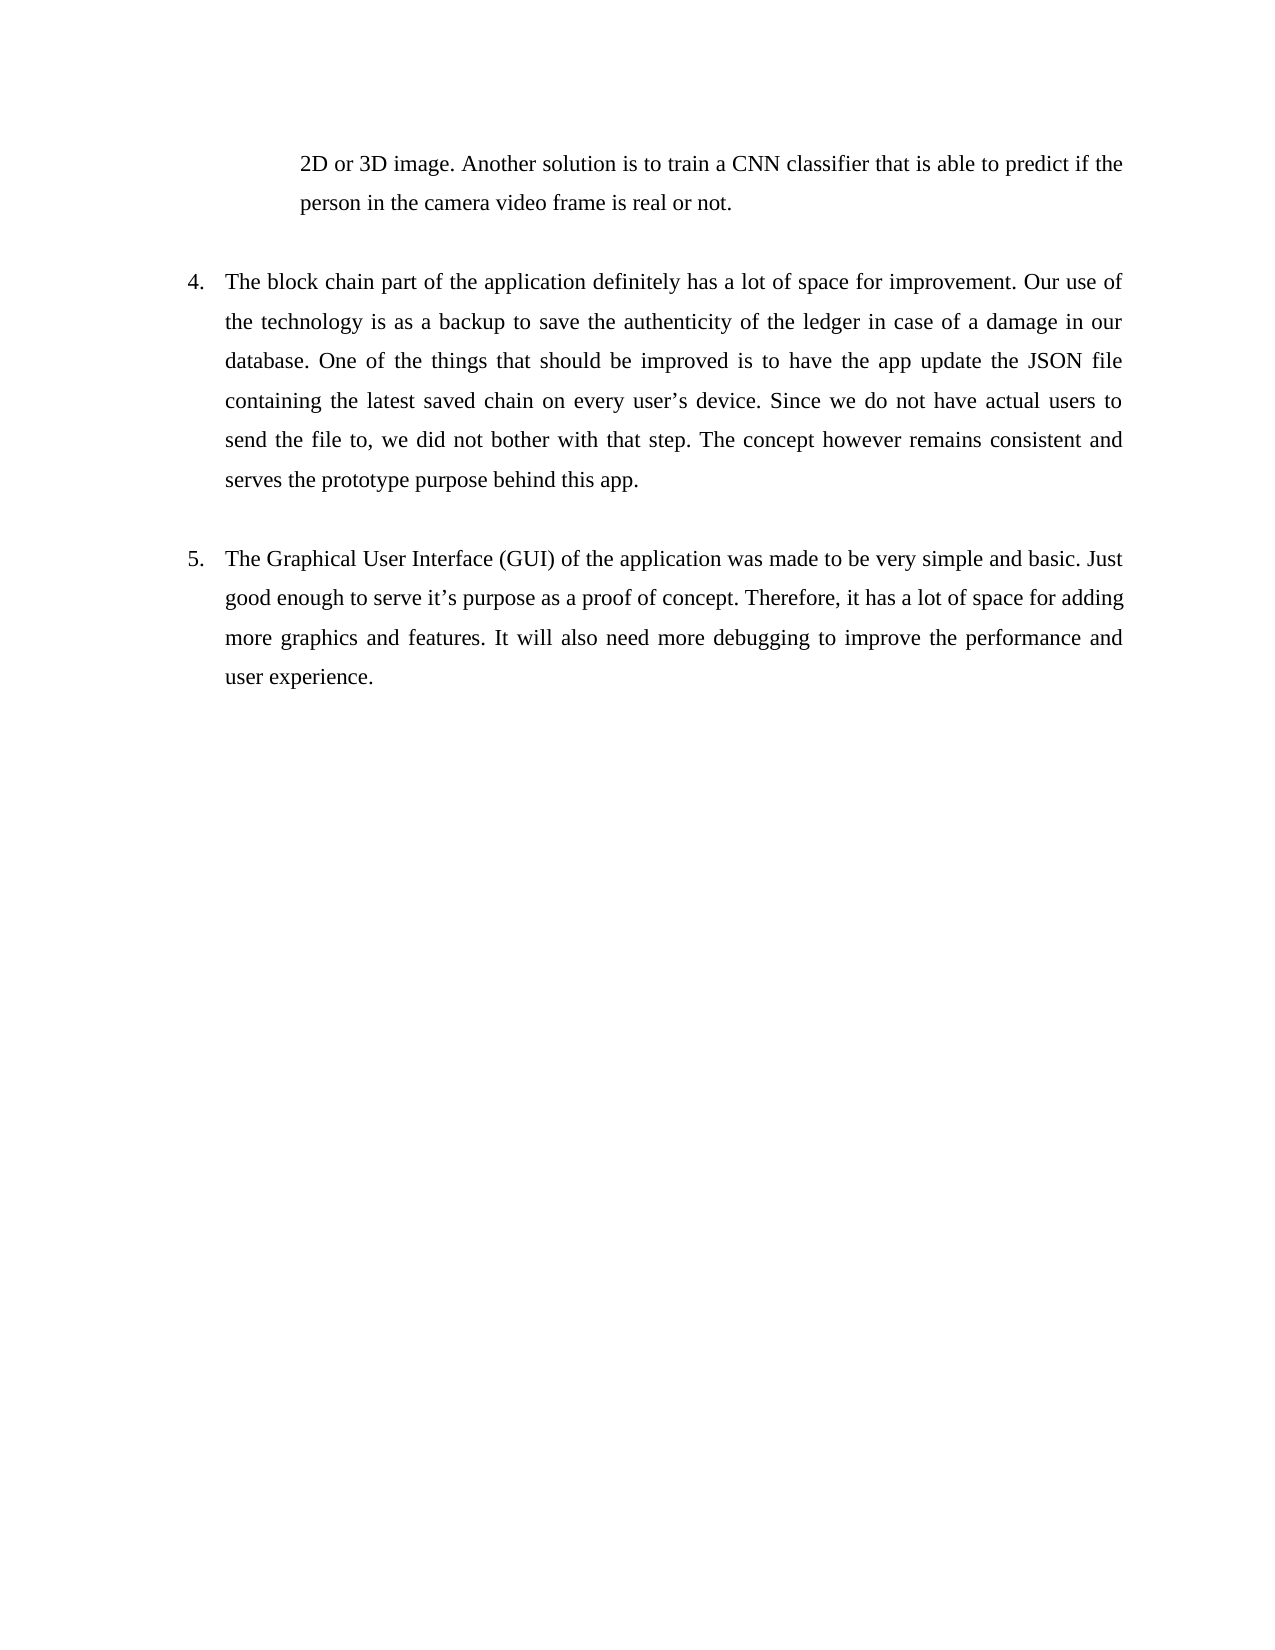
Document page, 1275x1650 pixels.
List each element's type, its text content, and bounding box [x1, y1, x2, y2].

list The Graphical User Interface (GUI) of the application was made to be very simple and basic. Just good enough to serve it’s purpose as a proof of concept. Therefore, it has a lot of space for adding more graphics and features. It will also need more debugging to improve the performance and user experience. [187, 545, 1125, 689]
list The block chain part of the application definitely has a lot of space for improvement. Our use of the technology is as a backup to save the authenticity of the ledger in case of a damage in our database. One of the things that should be improved is to have the app update the JSON file containing the latest saved chain on every user’s device. Since we do not have actual users to send the file to, we did not bother with that step. The concept however remains consistent and serves the prototype purpose behind this app. [187, 268, 1125, 492]
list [262, 150, 1125, 216]
